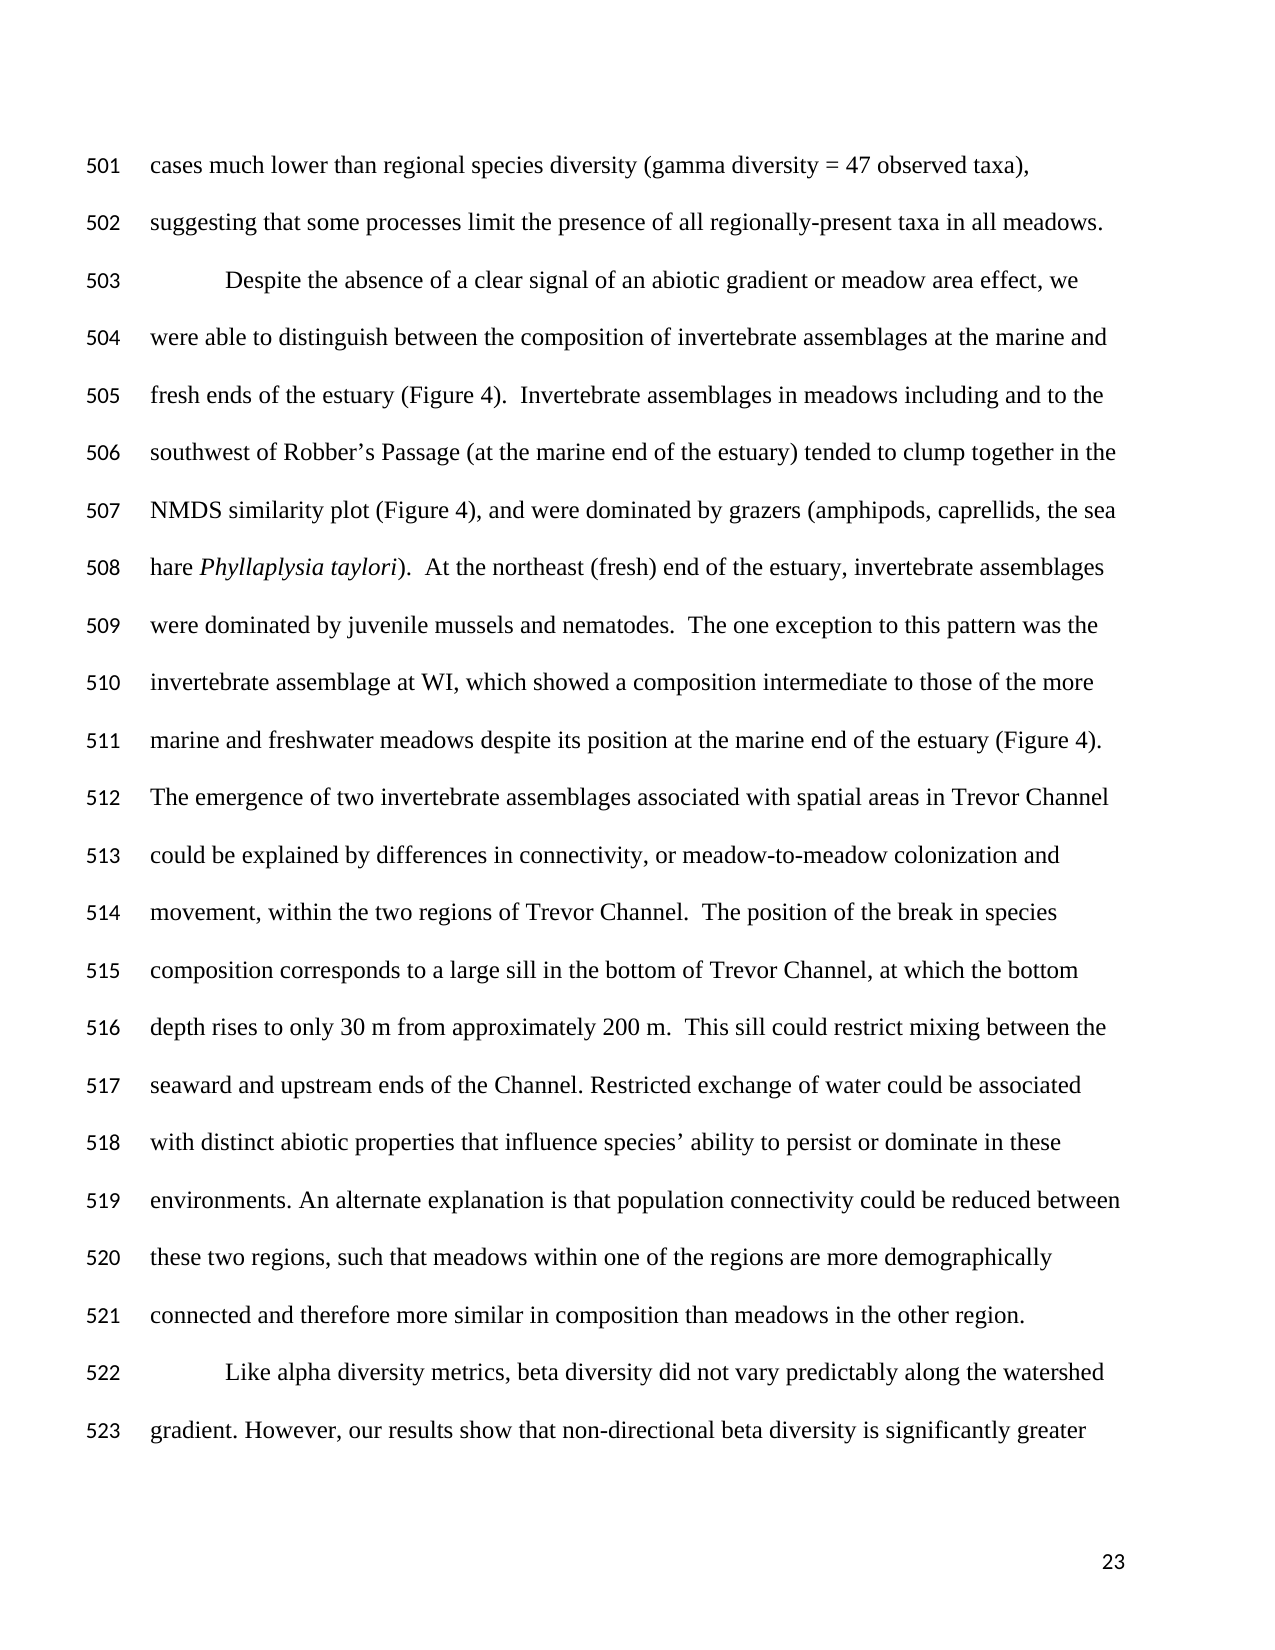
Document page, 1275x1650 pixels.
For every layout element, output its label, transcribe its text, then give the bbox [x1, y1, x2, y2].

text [150, 1357, 1125, 1444]
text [150, 150, 1125, 236]
text Despite the absence of a clear signal of an abiotic gradient or meadow area effect, we were able to distinguish between the composition of invertebrate assemblages at the marine and fresh ends of the estuary (Figure 4). Invertebrate assemblages in meadows including and to the southwest of Robber’s Passage (at the marine end of the estuary) tended to clump together in the NMDS similarity plot (Figure 4), and were dominated by grazers (amphipods, caprellids, the sea hare Phyllaplysia taylori). At the northeast (fresh) end of the estuary, invertebrate assemblages were dominated by juvenile mussels and nematodes. The one exception to this pattern was the invertebrate assemblage at WI, which showed a composition intermediate to those of the more marine and freshwater meadows despite its position at the marine end of the estuary (Figure 4). The emergence of two invertebrate assemblages associated with spatial areas in Trevor Channel could be explained by differences in connectivity, or meadow-to-meadow colonization and movement, within the two regions of Trevor Channel. The position of the break in species composition corresponds to a large sill in the bottom of Trevor Channel, at which the bottom depth rises to only 30 m from approximately 200 m. This sill could restrict mixing between the seaward and upstream ends of the Channel. Restricted exchange of water could be associated with distinct abiotic properties that influence species’ ability to persist or dominate in these environments. An alternate explanation is that population connectivity could be reduced between these two regions, such that meadows within one of the regions are more demographically connected and therefore more similar in composition than meadows in the other region. [150, 265, 1125, 1329]
